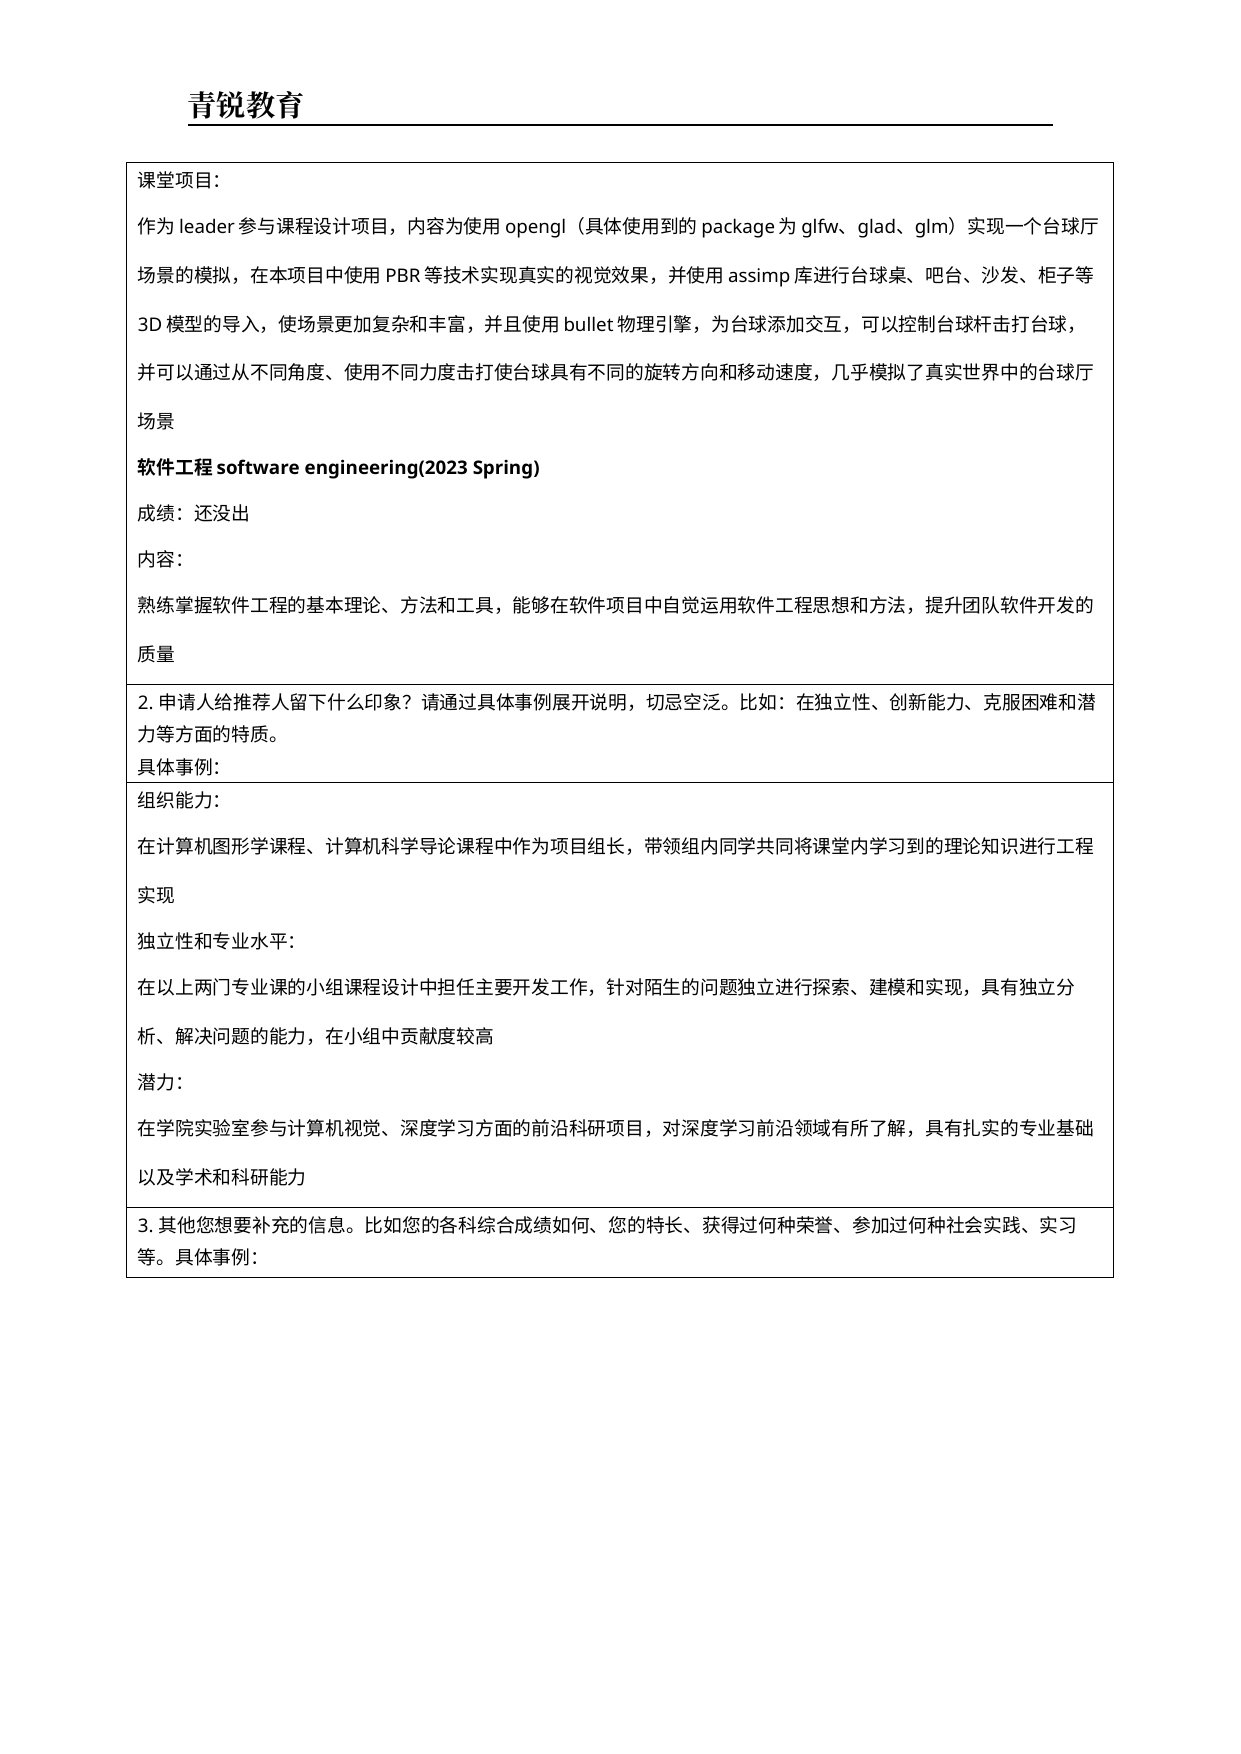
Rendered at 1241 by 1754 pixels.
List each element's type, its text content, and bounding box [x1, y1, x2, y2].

table_cell 组织能力： 在计算机图形学课程、计算机科学导论课程中作为项目组长，带领组内同学共同将课堂内学习到的理论知识进行工程实现 独立性和专业水平： 在以上两门专业课的小组课程设计中担任主要开发工作，针对陌生的问题独立进行探索、建模和实现，具有独立分析、解决问题的能力，在小组中贡献度较高 潜力： 在学院实验室参与计算机视觉、深度学习方面的前沿科研项目，对深度学习前沿领域有所了解，具有扎实的专业基础以及学术和科研能力 [127, 783, 1113, 1207]
table_cell 2. 申请人给推荐人留下什么印象？请通过具体事例展开说明，切忌空泛。比如：在独立性、创新能力、克服困难和潜力等方面的特质。 具体事例： [127, 685, 1113, 782]
table_cell 3. 其他您想要补充的信息。比如您的各科综合成绩如何、您的特长、获得过何种荣誉、参加过何种社会实践、实习等。具体事例： [127, 1208, 1113, 1277]
table_cell 课堂项目： 作为leader参与课程设计项目，内容为使用opengl（具体使用到的package为glfw、glad、glm）实现一个台球厅场景的模拟，在本项目中使用PBR等技术实现真实的视觉效果，并使用assimp库进行台球桌、吧台、沙发、柜子等3D模型的导入，使场景更加复杂和丰富，并且使用bullet物理引擎，为台球添加交互，可以控制台球杆击打台球，并可以通过从不同角度、使用不同力度击打使台球具有不同的旋转方向和移动速度，几乎模拟了真实世界中的台球厅场景 软件工程software engineering(2023 Spring) 成绩：还没出 内容： 熟练掌握软件工程的基本理论、方法和工具，能够在软件项目中自觉运用软件工程思想和方法，提升团队软件开发的质量 [127, 163, 1113, 684]
